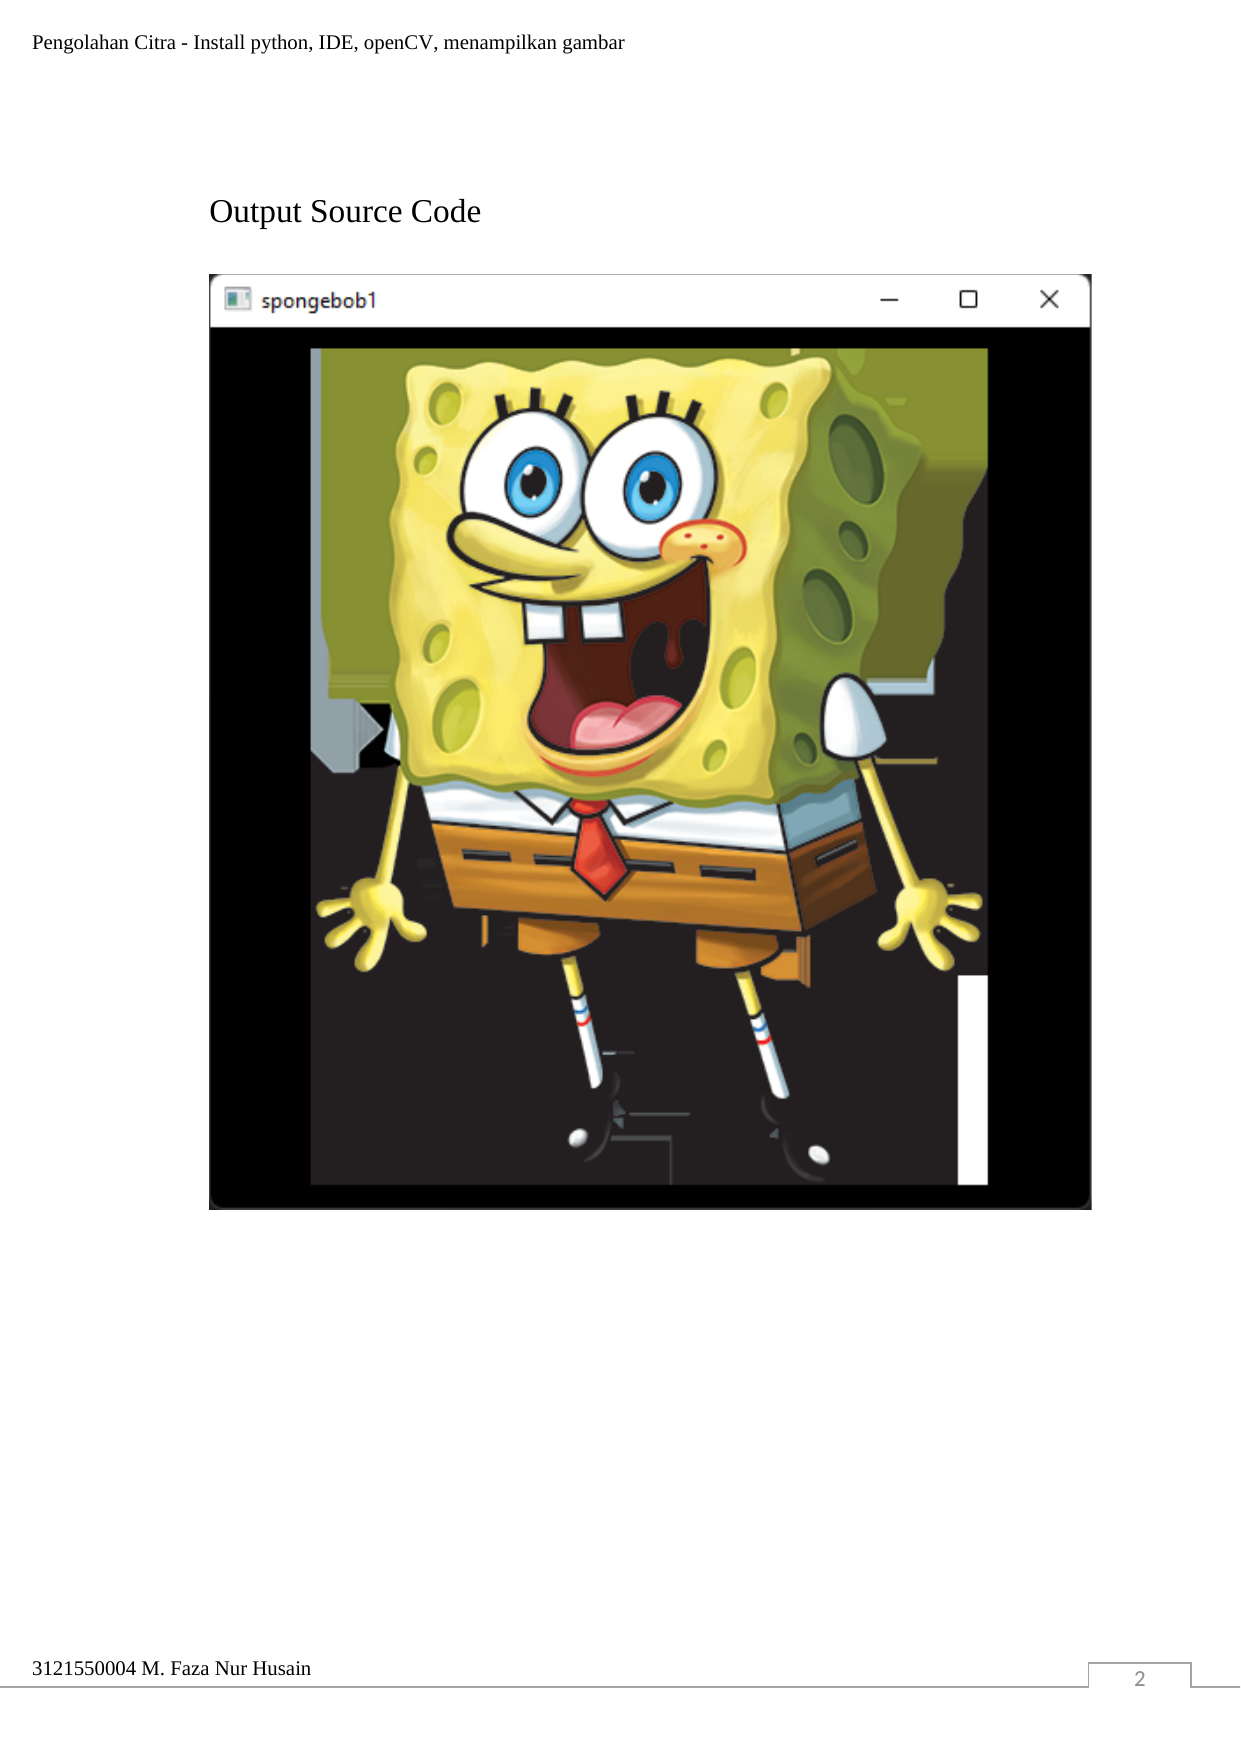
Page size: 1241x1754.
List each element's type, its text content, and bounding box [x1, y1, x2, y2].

picture [209, 274, 1092, 1210]
list Output Source Code [209, 191, 1090, 230]
